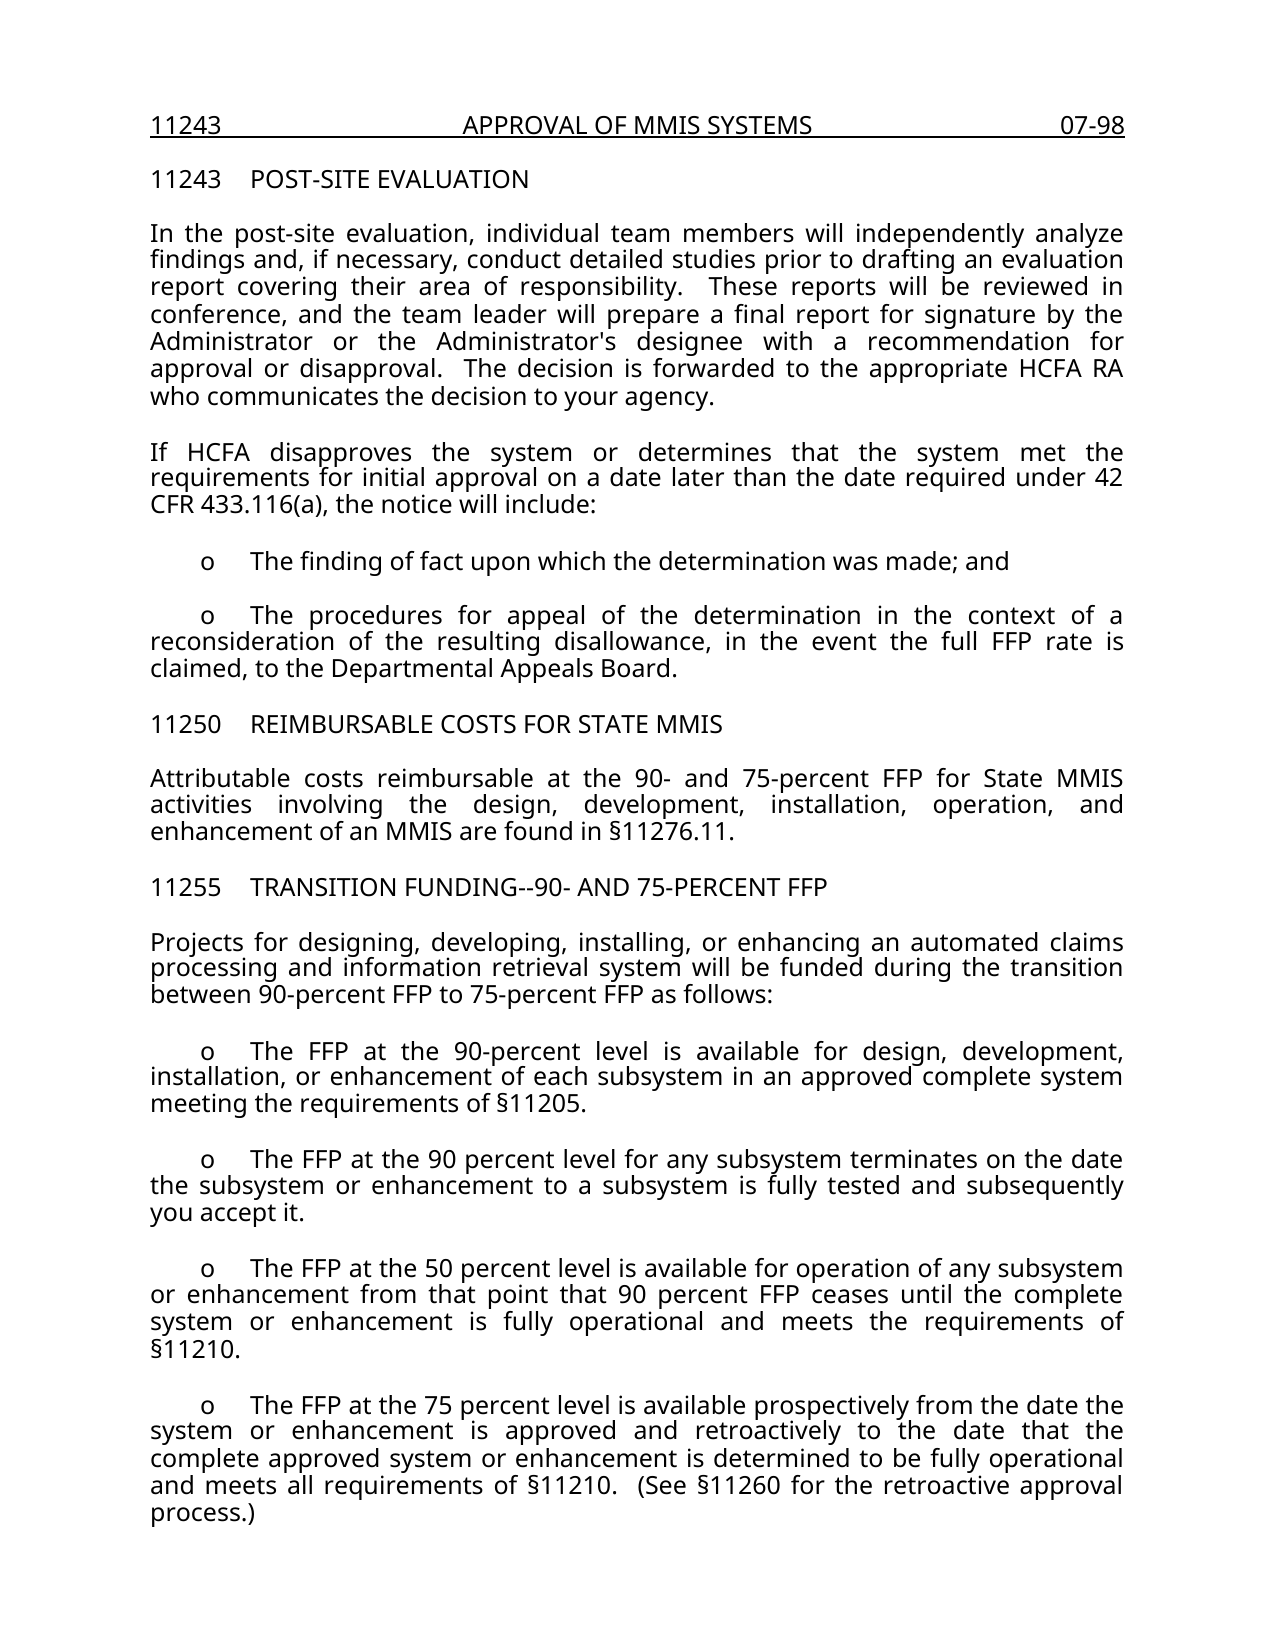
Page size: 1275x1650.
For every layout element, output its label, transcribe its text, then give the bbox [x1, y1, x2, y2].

text 11243 APPROVAL OF MMIS SYSTEMS 07-98 [150, 112, 1125, 136]
text Attributable costs reimbursable at the 90- and 75-percent FFP for State MMIS activities involving the design, development, installation, operation, and enhancement of an MMIS are found in §11276.11. [150, 766, 1125, 848]
text 11243 POST-SITE EVALUATION [150, 167, 1125, 194]
text In the post-site evaluation, individual team members will independently analyze findings and, if necessary, conduct detailed studies prior to drafting an evaluation report covering their area of responsibility. These reports will be reviewed in conference, and the team leader will prepare a final report for signature by the Administrator or the Administrator's designee with a recommendation for approval or disapproval. The decision is forwarded to the appropriate HCFA RA who communicates the decision to your agency. [150, 221, 1125, 412]
text o The FFP at the 90 percent level for any subsystem terminates on the date the subsystem or enhancement to a subsystem is fully tested and subsequently you accept it. [150, 1147, 1125, 1229]
text o The finding of fact upon which the determination was made; and [150, 548, 1125, 576]
text 11250 REIMBURSABLE COSTS FOR STATE MMIS [150, 712, 1125, 739]
text o The procedures for appeal of the determination in the context of a reconsideration of the resulting disallowance, in the event the full FFP rate is claimed, to the Departmental Appeals Board. [150, 603, 1125, 684]
text o The FFP at the 75 percent level is available prospectively from the date the system or enhancement is approved and retroactively to the date that the complete approved system or enhancement is determined to be fully operational and meets all requirements of §11210. (See §11260 for the retroactive approval process.) [150, 1392, 1125, 1529]
text o The FFP at the 90-percent level is available for design, development, installation, or enhancement of each subsystem in an approved complete system meeting the requirements of §11205. [150, 1038, 1125, 1120]
text 11255 TRANSITION FUNDING--90- AND 75-PERCENT FFP [150, 875, 1125, 902]
text If HCFA disapproves the system or determines that the system met the requirements for initial approval on a date later than the date required under 42 CFR 433.116(a), the notice will include: [150, 439, 1125, 521]
text Projects for designing, developing, installing, or enhancing an automated claims processing and information retrieval system will be funded during the transition between 90-percent FFP to 75-percent FFP as follows: [150, 929, 1125, 1011]
text o The FFP at the 50 percent level is available for operation of any subsystem or enhancement from that point that 90 percent FFP ceases until the complete system or enhancement is fully operational and meets the requirements of §11210. [150, 1256, 1125, 1365]
